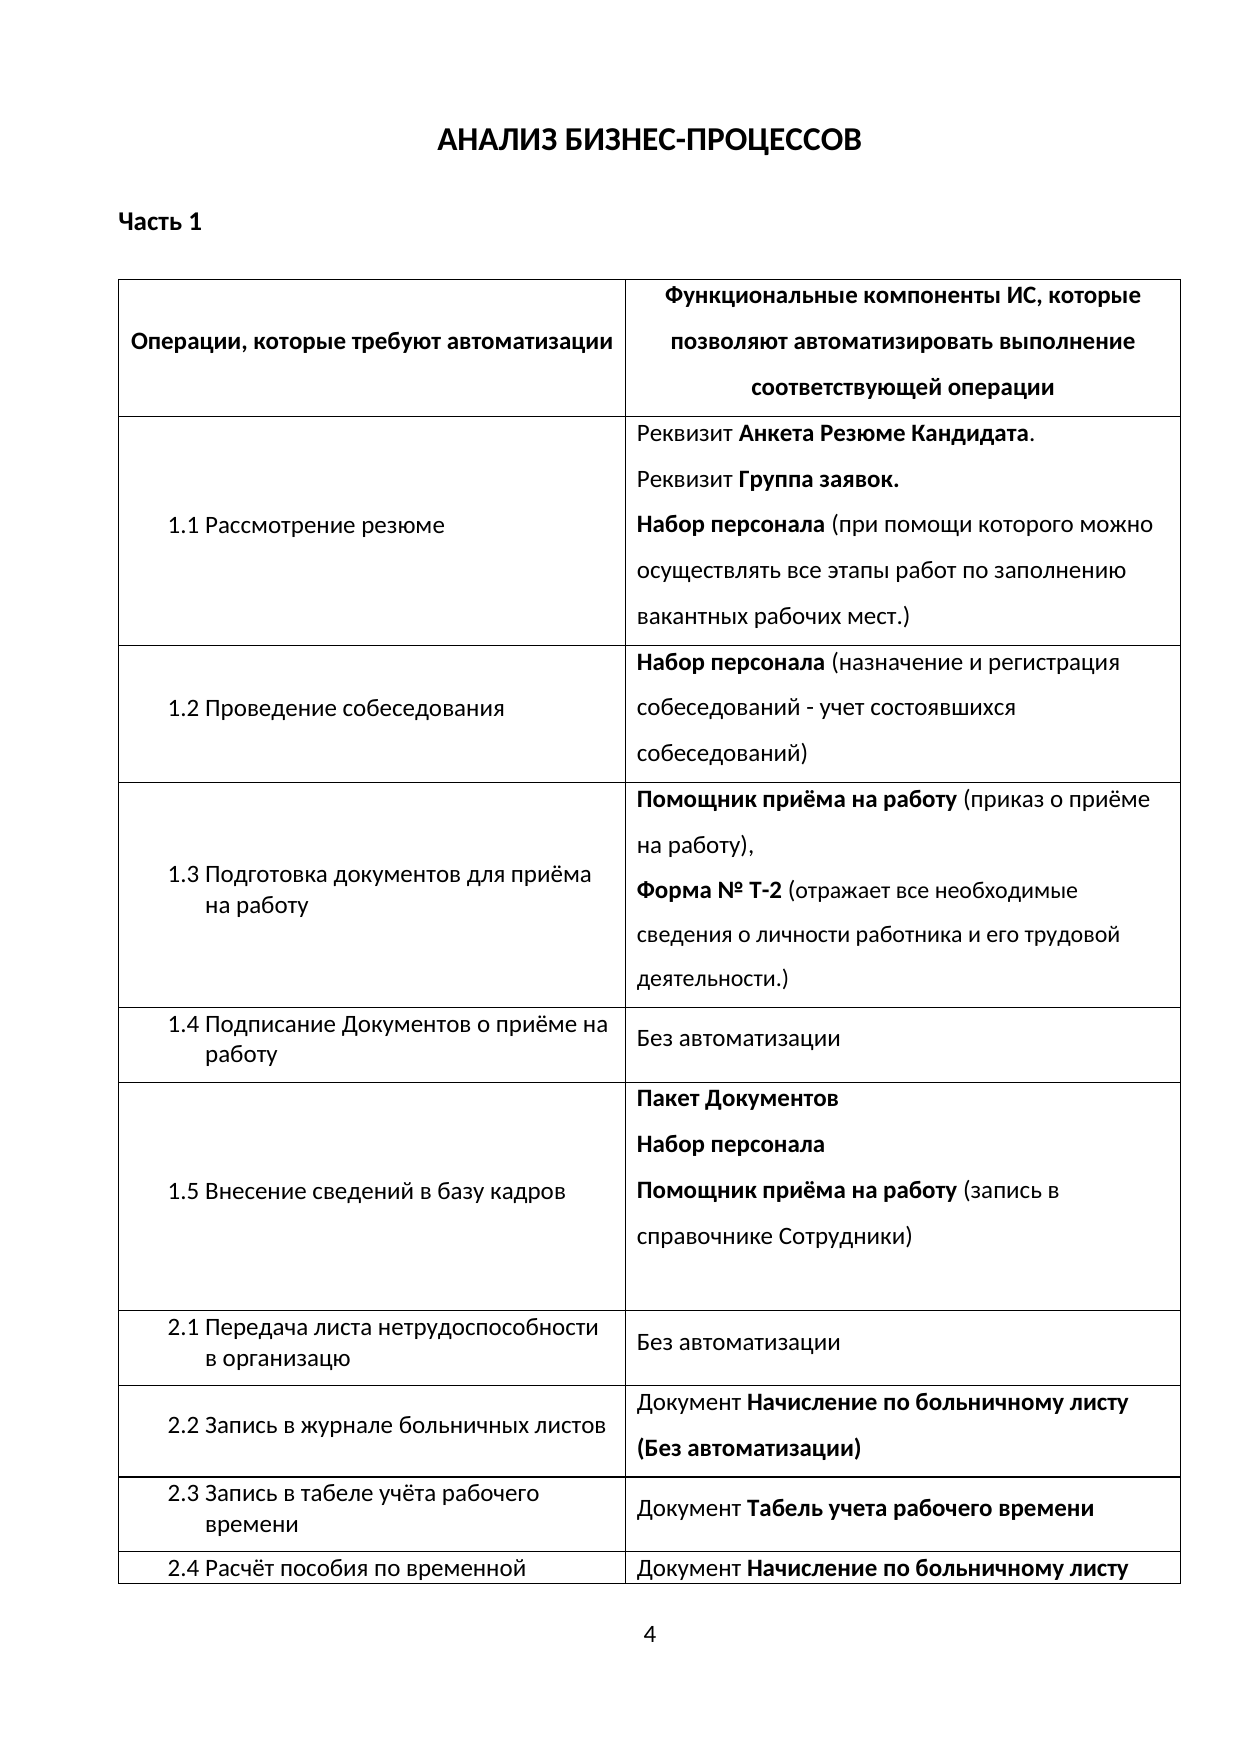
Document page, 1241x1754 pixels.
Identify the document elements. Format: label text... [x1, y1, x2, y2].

table_cell Без автоматизации [626, 1008, 1180, 1082]
table_cell Подготовка документов для приёма на работу [119, 783, 625, 1007]
table_cell Документ Начисление по больничному листу (Без автоматизации) [626, 1386, 1180, 1476]
subtitle Часть 1 [118, 204, 1181, 237]
table_header Функциональные компоненты ИС, которые позволяют автоматизировать выполнение соответствующей операции [626, 280, 1180, 416]
table_cell Запись в журнале больничных листов [119, 1386, 625, 1476]
table_cell Документ Табель учета рабочего времени [626, 1478, 1180, 1551]
table_cell Внесение сведений в базу кадров [119, 1083, 625, 1310]
table_cell Передача листа нетрудоспособности в организацю [119, 1311, 625, 1385]
table_header Операции, которые требуют автоматизации [119, 280, 625, 416]
table_cell Реквизит Анкета Резюме Кандидата. Реквизит Группа заявок. Набор персонала (при помощи которого можно осуществлять все этапы работ по заполнению вакантных рабочих мест.) [626, 417, 1180, 645]
table_cell Набор персонала (назначение и регистрация собеседований - учет состоявшихся собеседований) [626, 646, 1180, 782]
table_cell Пакет Документов Набор персонала Помощник приёма на работу (запись в справочнике Сотрудники) [626, 1083, 1180, 1310]
table_cell Запись в табеле учёта рабочего времени [119, 1478, 625, 1551]
table_cell Без автоматизации [626, 1311, 1180, 1385]
subtitle Анализ бизнес-процессов [118, 118, 1181, 159]
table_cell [626, 1552, 1180, 1583]
table_cell Рассмотрение резюме [119, 417, 625, 645]
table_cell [119, 1552, 625, 1583]
table_cell Проведение собеседования [119, 646, 625, 782]
table_cell Помощник приёма на работу (приказ о приёме на работу), Форма № Т-2 (отражает все необходимые сведения о личности работника и его трудовой деятельности.) [626, 783, 1180, 1007]
table_cell Подписание Документов о приёме на работу [119, 1008, 625, 1082]
